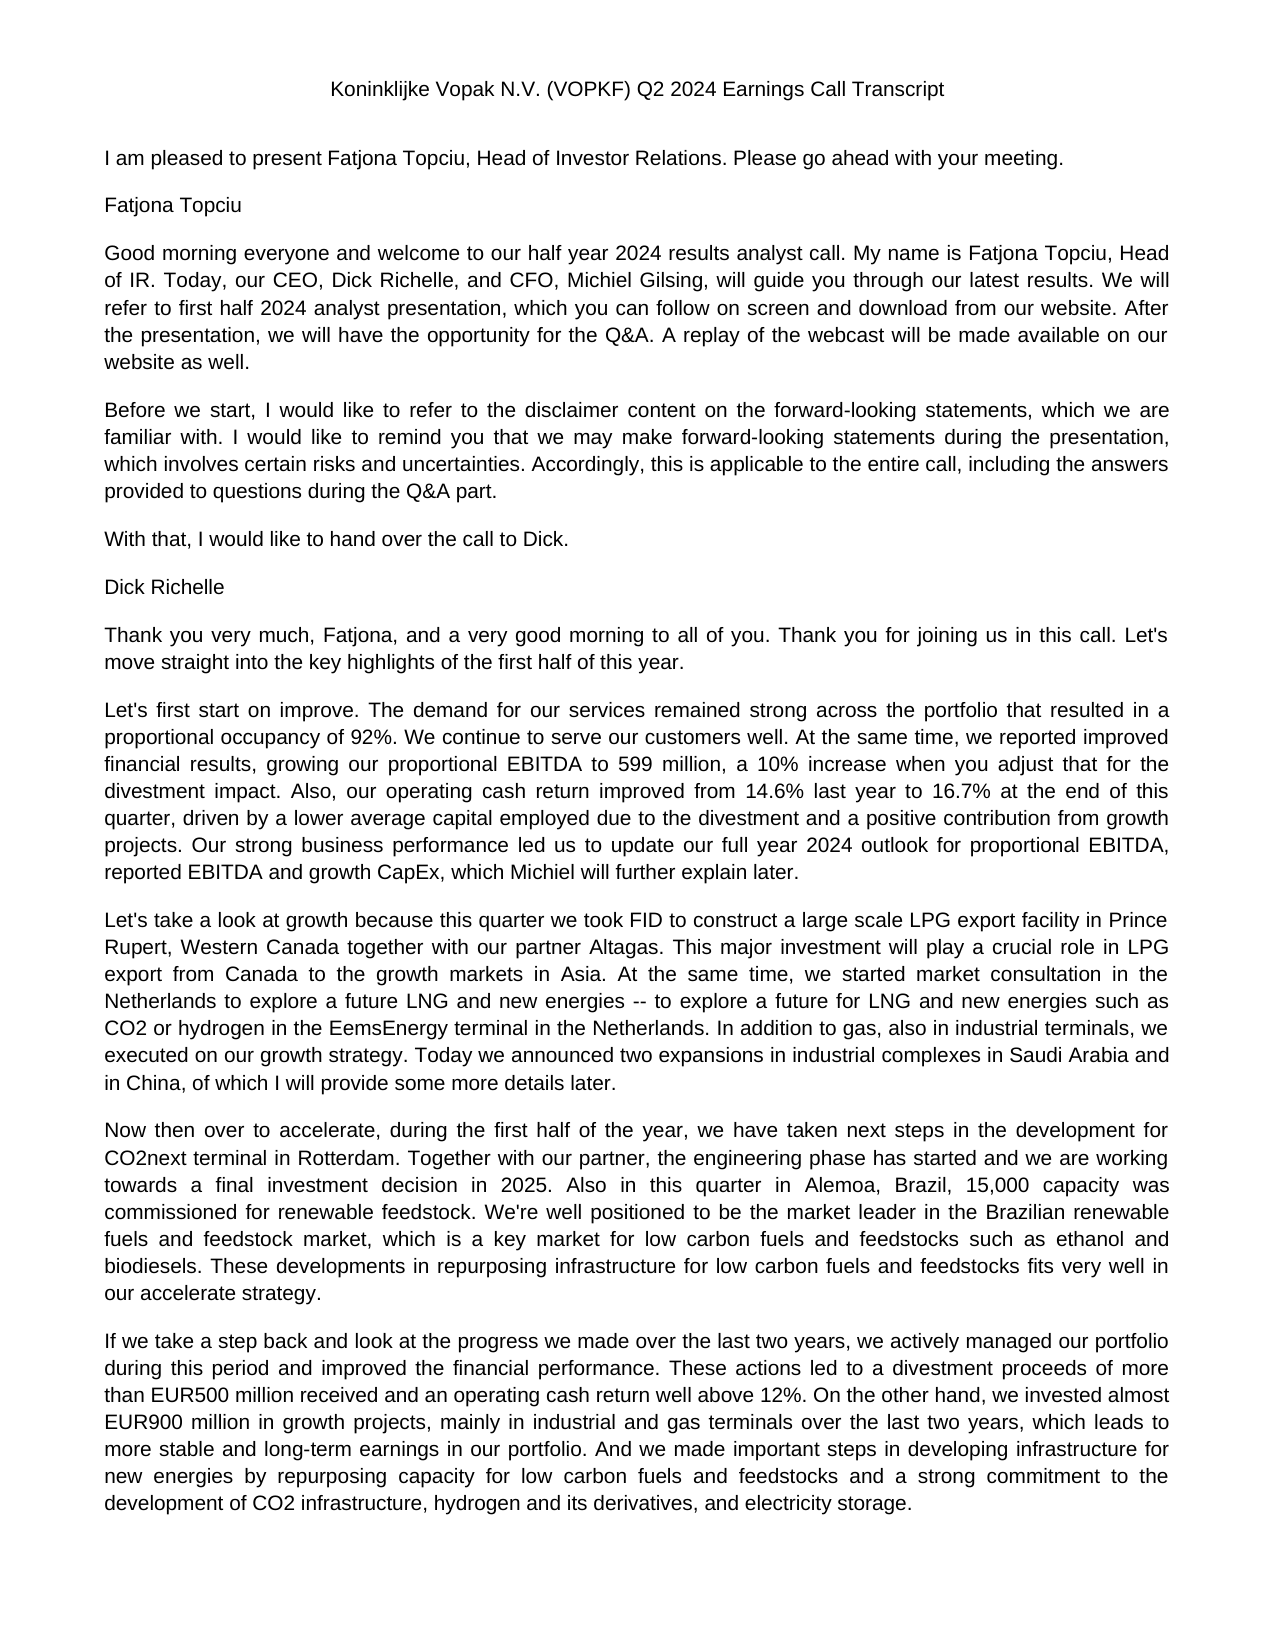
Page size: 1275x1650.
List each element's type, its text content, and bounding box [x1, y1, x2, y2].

text Dick Richelle [104, 571, 1171, 598]
text Now then over to accelerate, during the first half of the year, we have taken next steps in the development for CO2next terminal in Rotterdam. Together with our partner, the engineering phase has started and we are working towards a final investment decision in 2025. Also in this quarter in Alemoa, Brazil, 15,000 capacity was commissioned for renewable feedstock. We're well positioned to be the market leader in the Brazilian renewable fuels and feedstock market, which is a key market for low carbon fuels and feedstocks such as ethanol and biodiesels. These developments in repurposing infrastructure for low carbon fuels and feedstocks fits very well in our accelerate strategy. [104, 1115, 1171, 1305]
text Good morning everyone and welcome to our half year 2024 results analyst call. My name is Fatjona Topciu, Head of IR. Today, our CEO, Dick Richelle, and CFO, Michiel Gilsing, will guide you through our latest results. We will refer to first half 2024 analyst presentation, which you can follow on screen and download from our website. After the presentation, we will have the opportunity for the Q&A. A replay of the webcast will be made available on our website as well. [104, 238, 1171, 373]
text Thank you very much, Fatjona, and a very good morning to all of you. Thank you for joining us in this call. Let's move straight into the key highlights of the first half of this year. [104, 619, 1171, 673]
text Fatjona Topciu [104, 190, 1171, 217]
text With that, I would like to hand over the call to Dick. [104, 523, 1171, 551]
text If we take a step back and look at the progress we made over the last two years, we actively managed our portfolio during this period and improved the financial performance. These actions led to a divestment proceeds of more than EUR500 million received and an operating cash return well above 12%. On the other hand, we invested almost EUR900 million in growth projects, mainly in industrial and gas terminals over the last two years, which leads to more stable and long-term earnings in our portfolio. And we made important steps in developing infrastructure for new energies by repurposing capacity for low carbon fuels and feedstocks and a strong commitment to the development of CO2 infrastructure, hydrogen and its derivatives, and electricity storage. [104, 1326, 1171, 1515]
text I am pleased to present Fatjona Topciu, Head of Investor Relations. Please go ahead with your meeting. [104, 142, 1171, 169]
text Let's first start on improve. The demand for our services remained strong across the portfolio that resulted in a proportional occupancy of 92%. We continue to serve our customers well. At the same time, we reported improved financial results, growing our proportional EBITDA to 599 million, a 10% increase when you adjust that for the divestment impact. Also, our operating cash return improved from 14.6% last year to 16.7% at the end of this quarter, driven by a lower average capital employed due to the divestment and a positive contribution from growth projects. Our strong business performance led us to update our full year 2024 outlook for proportional EBITDA, reported EBITDA and growth CapEx, which Michiel will further explain later. [104, 694, 1171, 884]
text Before we start, I would like to refer to the disclaimer content on the forward-looking statements, which we are familiar with. I would like to remind you that we may make forward-looking statements during the presentation, which involves certain risks and uncertainties. Accordingly, this is applicable to the entire call, including the answers provided to questions during the Q&A part. [104, 394, 1171, 503]
text Let's take a look at growth because this quarter we took FID to construct a large scale LPG export facility in Prince Rupert, Western Canada together with our partner Altagas. This major investment will play a crucial role in LPG export from Canada to the growth markets in Asia. At the same time, we started market consultation in the Netherlands to explore a future LNG and new energies -- to explore a future for LNG and new energies such as CO2 or hydrogen in the EemsEnergy terminal in the Netherlands. In addition to gas, also in industrial terminals, we executed on our growth strategy. Today we announced two expansions in industrial complexes in Saudi Arabia and in China, of which I will provide some more details later. [104, 905, 1171, 1094]
